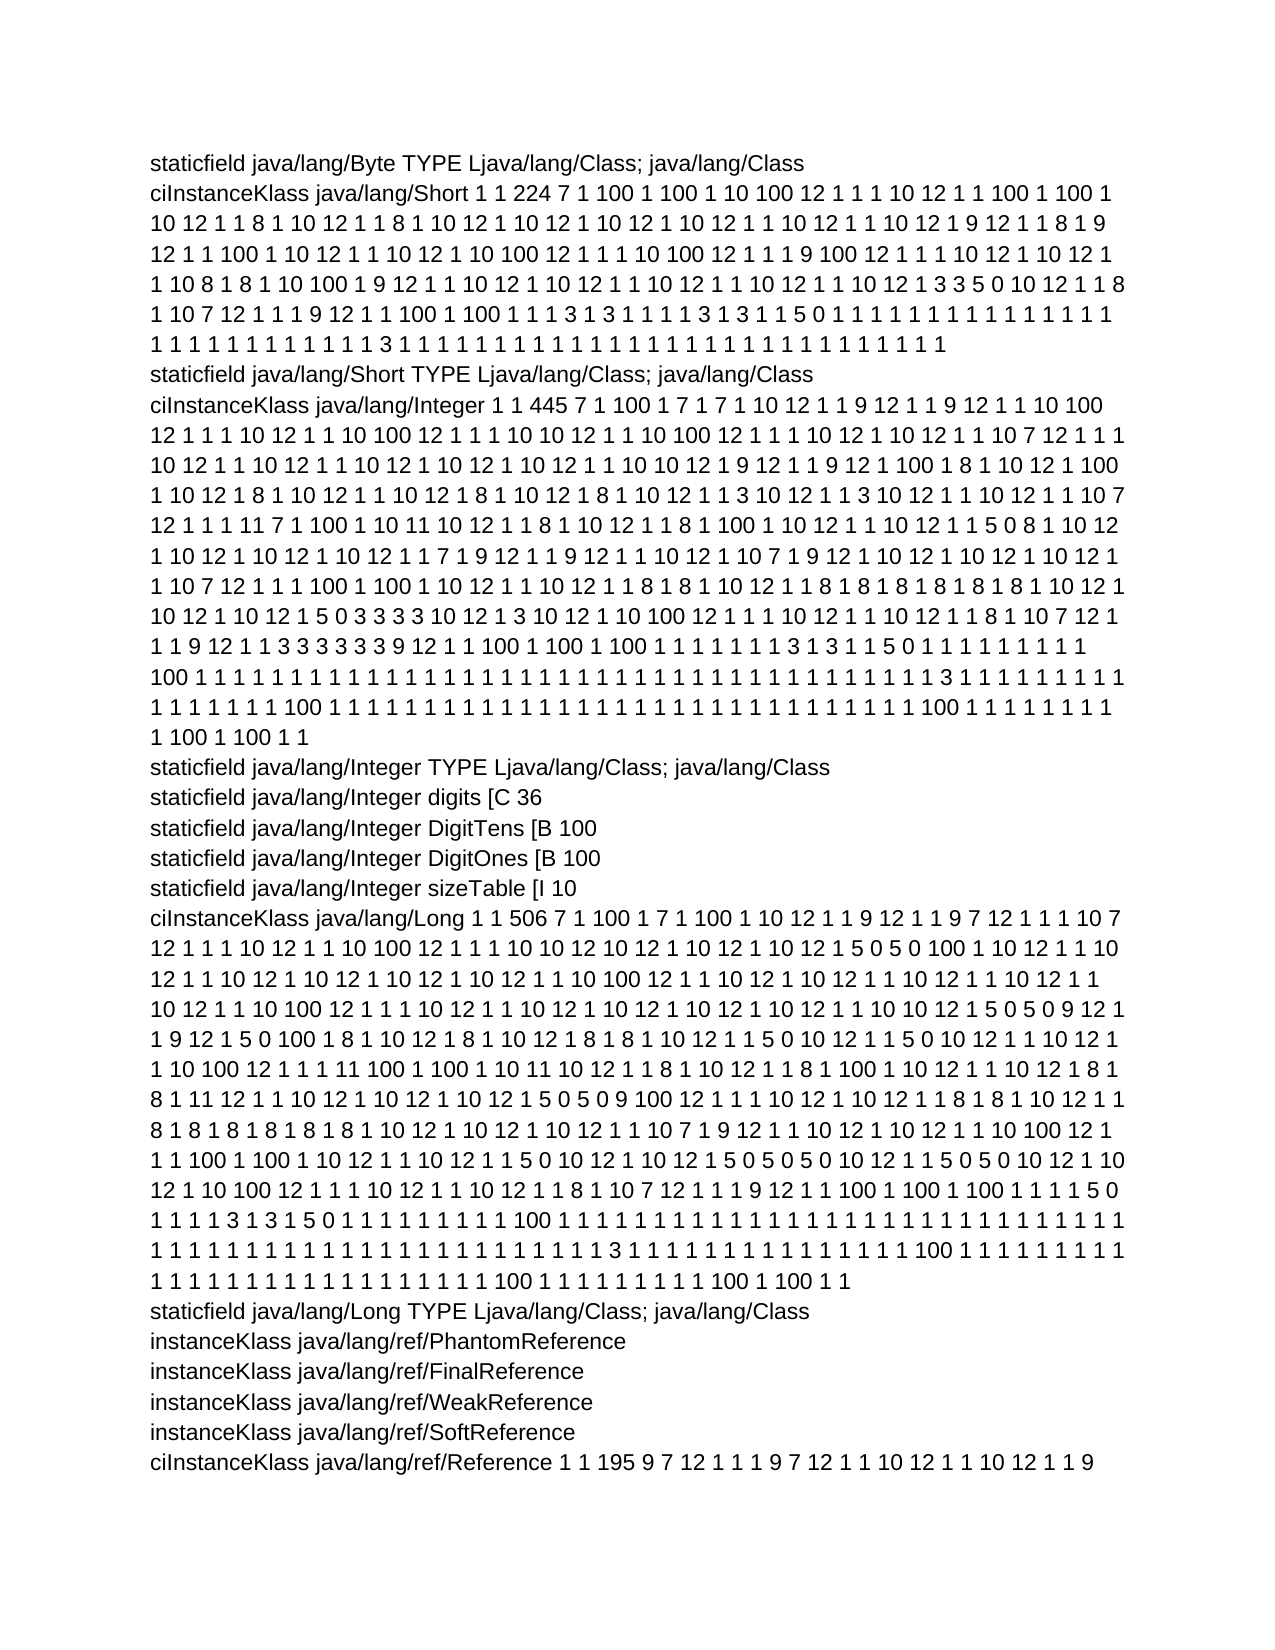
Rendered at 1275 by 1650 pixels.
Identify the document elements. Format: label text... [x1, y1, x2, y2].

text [150, 1449, 1125, 1475]
text staticfield java/lang/Integer DigitOnes [B 100 [150, 845, 1125, 871]
text ciInstanceKlass java/lang/Short 1 1 224 7 1 100 1 100 1 10 100 12 1 1 1 10 12 1 1 100 1 100 1 10 12 1 1 8 1 10 12 1 1 8 1 10 12 1 10 12 1 10 12 1 10 12 1 1 10 12 1 1 10 12 1 9 12 1 1 8 1 9 12 1 1 100 1 10 12 1 1 10 12 1 10 100 12 1 1 1 10 100 12 1 1 1 9 100 12 1 1 1 10 12 1 10 12 1 1 10 8 1 8 1 10 100 1 9 12 1 1 10 12 1 10 12 1 1 10 12 1 1 10 12 1 1 10 12 1 3 3 5 0 10 12 1 1 8 1 10 7 12 1 1 1 9 12 1 1 100 1 100 1 1 1 3 1 3 1 1 1 1 3 1 3 1 1 5 0 1 1 1 1 1 1 1 1 1 1 1 1 1 1 1 1 1 1 1 1 1 1 1 1 1 1 1 3 1 1 1 1 1 1 1 1 1 1 1 1 1 1 1 1 1 1 1 1 1 1 1 1 1 1 1 1 1 [150, 180, 1125, 358]
text instanceKlass java/lang/ref/FinalReference [150, 1358, 1125, 1385]
text staticfield java/lang/Integer digits [C 36 [150, 784, 1125, 811]
text staticfield java/lang/Integer TYPE Ljava/lang/Class; java/lang/Class [150, 754, 1125, 781]
text ciInstanceKlass java/lang/Long 1 1 506 7 1 100 1 7 1 100 1 10 12 1 1 9 12 1 1 9 7 12 1 1 1 10 7 12 1 1 1 10 12 1 1 10 100 12 1 1 1 10 10 12 10 12 1 10 12 1 10 12 1 5 0 5 0 100 1 10 12 1 1 10 12 1 1 10 12 1 10 12 1 10 12 1 10 12 1 1 10 100 12 1 1 10 12 1 10 12 1 1 10 12 1 1 10 12 1 1 10 12 1 1 10 100 12 1 1 1 10 12 1 1 10 12 1 10 12 1 10 12 1 10 12 1 1 10 10 12 1 5 0 5 0 9 12 1 1 9 12 1 5 0 100 1 8 1 10 12 1 8 1 10 12 1 8 1 8 1 10 12 1 1 5 0 10 12 1 1 5 0 10 12 1 1 10 12 1 1 10 100 12 1 1 1 11 100 1 100 1 10 11 10 12 1 1 8 1 10 12 1 1 8 1 100 1 10 12 1 1 10 12 1 8 1 8 1 11 12 1 1 10 12 1 10 12 1 10 12 1 5 0 5 0 9 100 12 1 1 1 10 12 1 10 12 1 1 8 1 8 1 10 12 1 1 8 1 8 1 8 1 8 1 8 1 8 1 10 12 1 10 12 1 10 12 1 1 10 7 1 9 12 1 1 10 12 1 10 12 1 1 10 100 12 1 1 1 100 1 100 1 10 12 1 1 10 12 1 1 5 0 10 12 1 10 12 1 5 0 5 0 5 0 10 12 1 1 5 0 5 0 10 12 1 10 12 1 10 100 12 1 1 1 10 12 1 1 10 12 1 1 8 1 10 7 12 1 1 1 9 12 1 1 100 1 100 1 100 1 1 1 1 5 0 1 1 1 1 3 1 3 1 5 0 1 1 1 1 1 1 1 1 1 100 1 1 1 1 1 1 1 1 1 1 1 1 1 1 1 1 1 1 1 1 1 1 1 1 1 1 1 1 1 1 1 1 1 1 1 1 1 1 1 1 1 1 1 1 1 1 1 1 1 1 1 1 1 1 3 1 1 1 1 1 1 1 1 1 1 1 1 1 1 1 100 1 1 1 1 1 1 1 1 1 1 1 1 1 1 1 1 1 1 1 1 1 1 1 1 1 1 1 100 1 1 1 1 1 1 1 1 1 100 1 100 1 1 [150, 905, 1125, 1294]
text staticfield java/lang/Integer sizeTable [I 10 [150, 875, 1125, 901]
text instanceKlass java/lang/ref/WeakReference [150, 1388, 1125, 1415]
text instanceKlass java/lang/ref/PhantomReference [150, 1328, 1125, 1354]
text ciInstanceKlass java/lang/Integer 1 1 445 7 1 100 1 7 1 7 1 10 12 1 1 9 12 1 1 9 12 1 1 10 100 12 1 1 1 10 12 1 1 10 100 12 1 1 1 10 10 12 1 1 10 100 12 1 1 1 10 12 1 10 12 1 1 10 7 12 1 1 1 10 12 1 1 10 12 1 1 10 12 1 10 12 1 10 12 1 1 10 10 12 1 9 12 1 1 9 12 1 100 1 8 1 10 12 1 100 1 10 12 1 8 1 10 12 1 1 10 12 1 8 1 10 12 1 8 1 10 12 1 1 3 10 12 1 1 3 10 12 1 1 10 12 1 1 10 7 12 1 1 1 11 7 1 100 1 10 11 10 12 1 1 8 1 10 12 1 1 8 1 100 1 10 12 1 1 10 12 1 1 5 0 8 1 10 12 1 10 12 1 10 12 1 10 12 1 1 7 1 9 12 1 1 9 12 1 1 10 12 1 10 7 1 9 12 1 10 12 1 10 12 1 10 12 1 1 10 7 12 1 1 1 100 1 100 1 10 12 1 1 10 12 1 1 8 1 8 1 10 12 1 1 8 1 8 1 8 1 8 1 8 1 8 1 10 12 1 10 12 1 10 12 1 5 0 3 3 3 3 10 12 1 3 10 12 1 10 100 12 1 1 1 10 12 1 1 10 12 1 1 8 1 10 7 12 1 1 1 9 12 1 1 3 3 3 3 3 3 9 12 1 1 100 1 100 1 100 1 1 1 1 1 1 1 3 1 3 1 1 5 0 1 1 1 1 1 1 1 1 1 100 1 1 1 1 1 1 1 1 1 1 1 1 1 1 1 1 1 1 1 1 1 1 1 1 1 1 1 1 1 1 1 1 1 1 1 1 1 1 1 3 1 1 1 1 1 1 1 1 1 1 1 1 1 1 1 1 100 1 1 1 1 1 1 1 1 1 1 1 1 1 1 1 1 1 1 1 1 1 1 1 1 1 1 1 1 1 1 1 100 1 1 1 1 1 1 1 1 1 100 1 100 1 1 [150, 392, 1125, 750]
text staticfield java/lang/Byte TYPE Ljava/lang/Class; java/lang/Class [150, 150, 1125, 176]
text staticfield java/lang/Integer DigitTens [B 100 [150, 814, 1125, 841]
text staticfield java/lang/Short TYPE Ljava/lang/Class; java/lang/Class [150, 361, 1125, 388]
text instanceKlass java/lang/ref/SoftReference [150, 1419, 1125, 1445]
text staticfield java/lang/Long TYPE Ljava/lang/Class; java/lang/Class [150, 1298, 1125, 1324]
